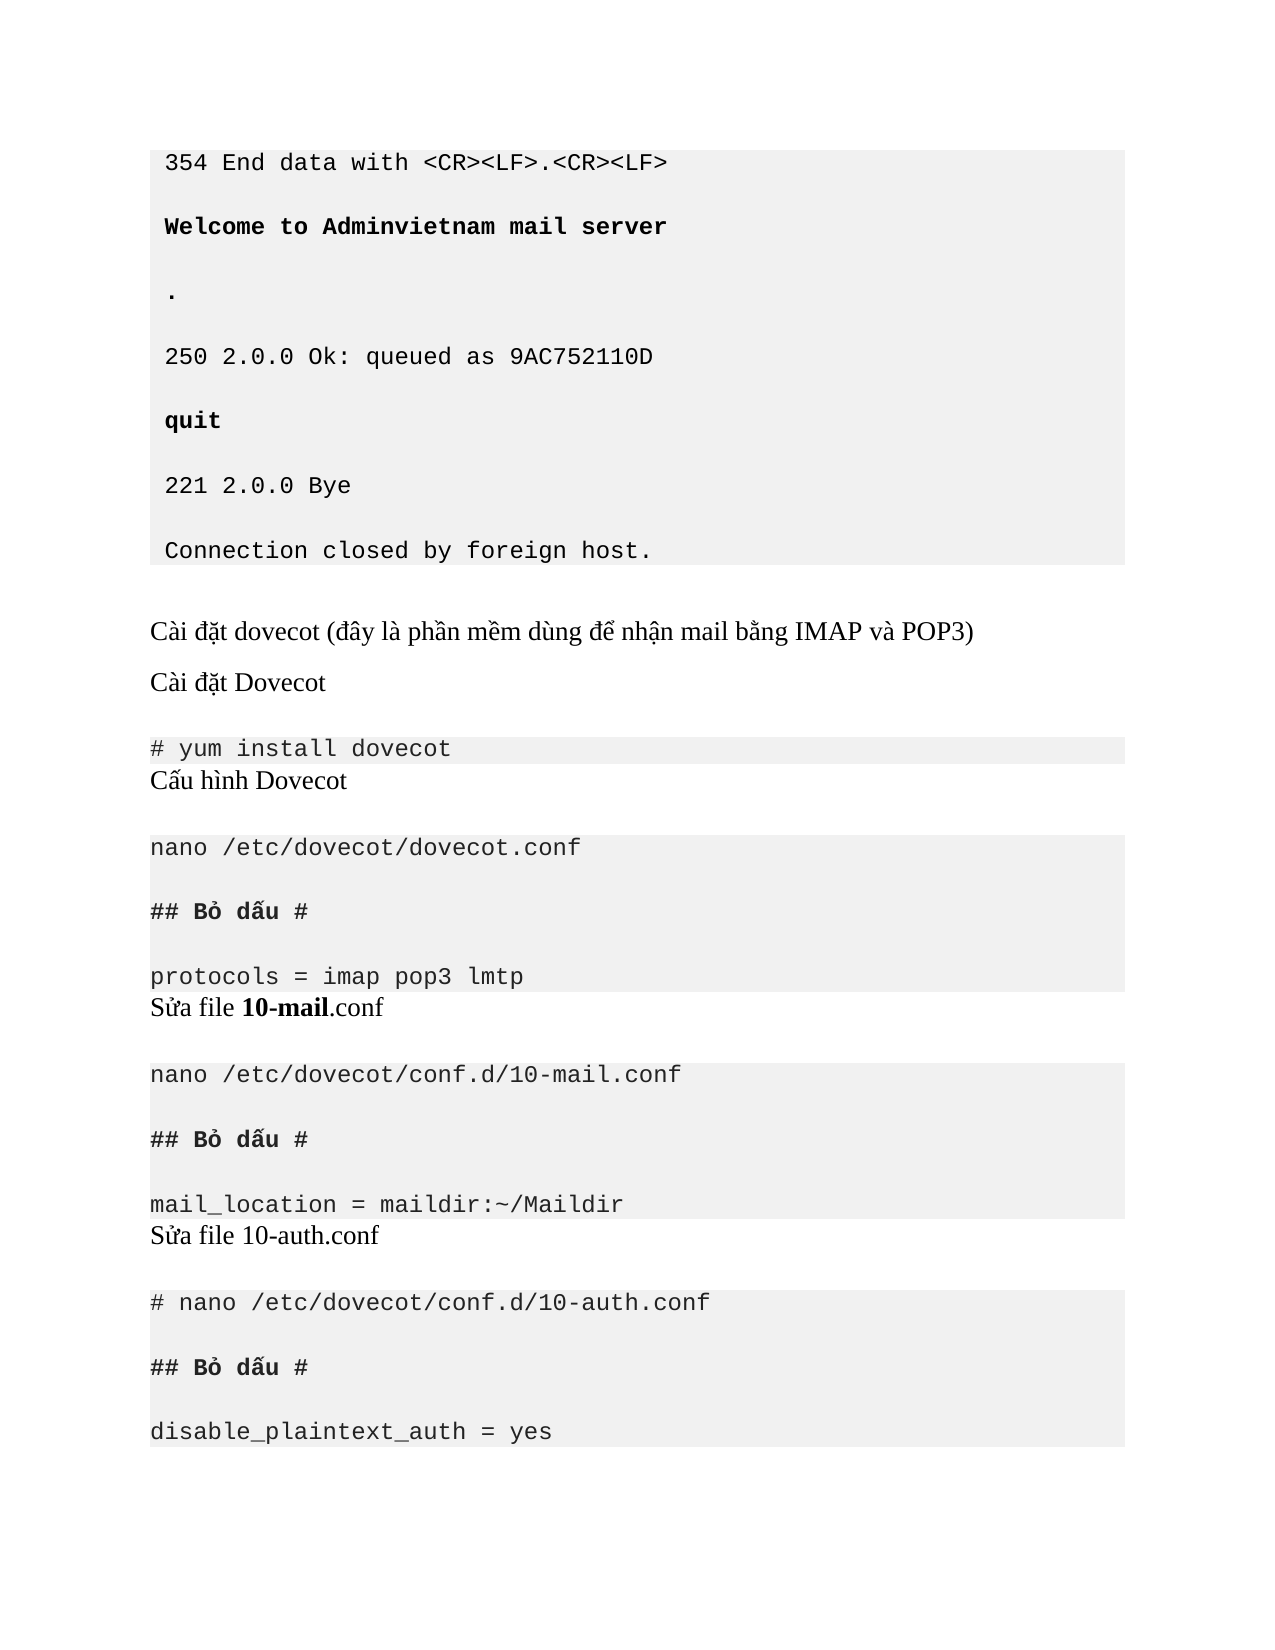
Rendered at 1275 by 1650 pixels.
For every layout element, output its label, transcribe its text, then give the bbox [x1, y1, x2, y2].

text nano /etc/dovecot/conf.d/10-mail.conf [150, 1063, 1125, 1090]
text 221 2.0.0 Bye [150, 473, 1125, 501]
text Cấu hình Dovecot [150, 764, 1125, 795]
text Cài đặt dovecot (đây là phần mềm dùng để nhận mail bằng IMAP và POP3) [150, 616, 1125, 647]
text # yum install dovecot [150, 737, 1125, 764]
text mail_location = maildir:~/Maildir [150, 1192, 1125, 1219]
text protocols = imap pop3 lmtp [150, 964, 1125, 992]
text ## Bỏ dấu # [150, 900, 1125, 927]
text Welcome to Adminvietnam mail server [150, 215, 1125, 242]
text ## Bỏ dấu # [150, 1355, 1125, 1382]
text Cài đặt Dovecot [150, 666, 1125, 697]
text quit [150, 409, 1125, 436]
text # nano /etc/dovecot/conf.d/10-auth.conf [150, 1290, 1125, 1317]
text 354 End data with <CR><LF>.<CR><LF> [150, 150, 1125, 177]
text ## Bỏ dấu # [150, 1127, 1125, 1154]
text Sửa file 10-mail.conf [150, 992, 1125, 1023]
text Connection closed by foreign host. [150, 538, 1125, 565]
text nano /etc/dovecot/dovecot.conf [150, 835, 1125, 862]
text Sửa file 10-auth.conf [150, 1219, 1125, 1250]
text . [150, 279, 1125, 307]
text 250 2.0.0 Ok: queued as 9AC752110D [150, 344, 1125, 371]
text disable_plaintext_auth = yes [150, 1419, 1125, 1447]
